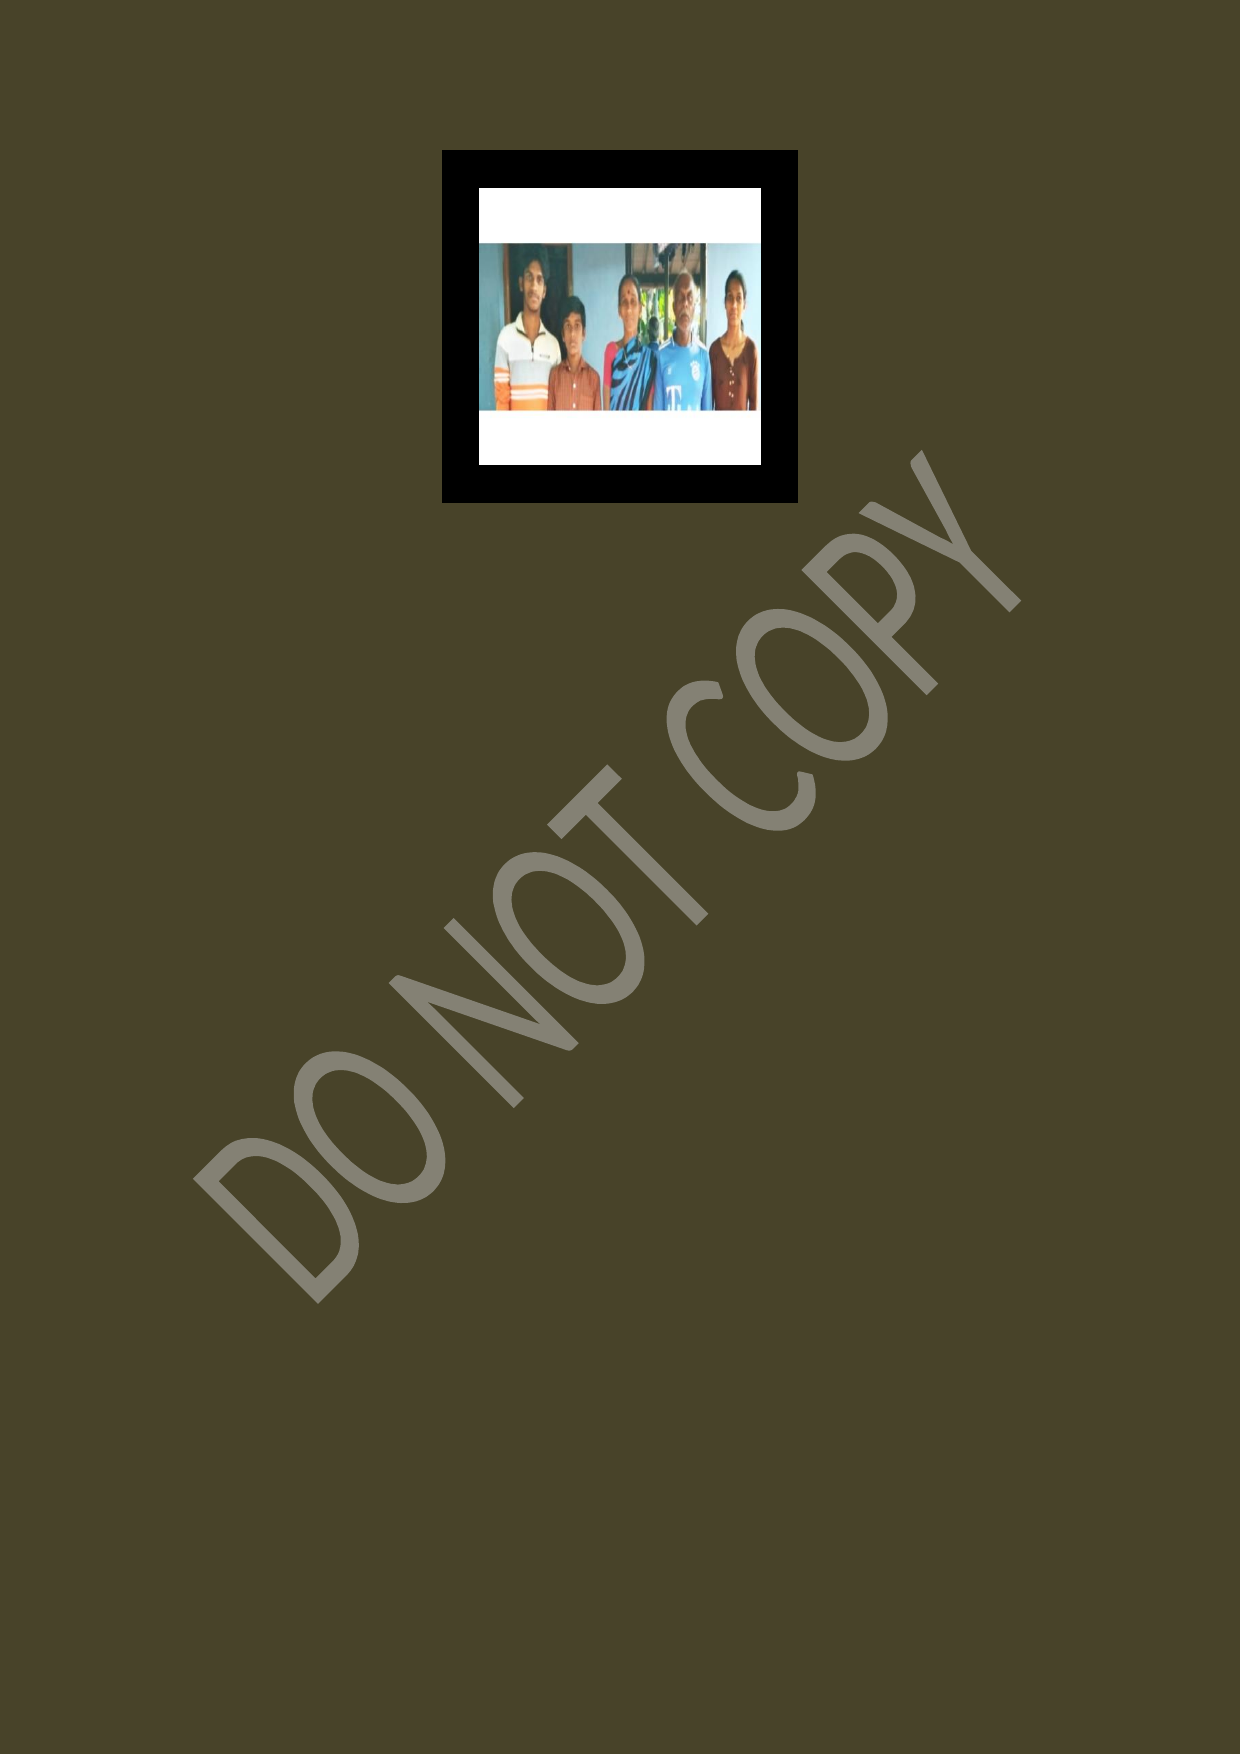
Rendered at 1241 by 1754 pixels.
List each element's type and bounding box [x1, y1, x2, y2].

picture [479, 188, 761, 465]
